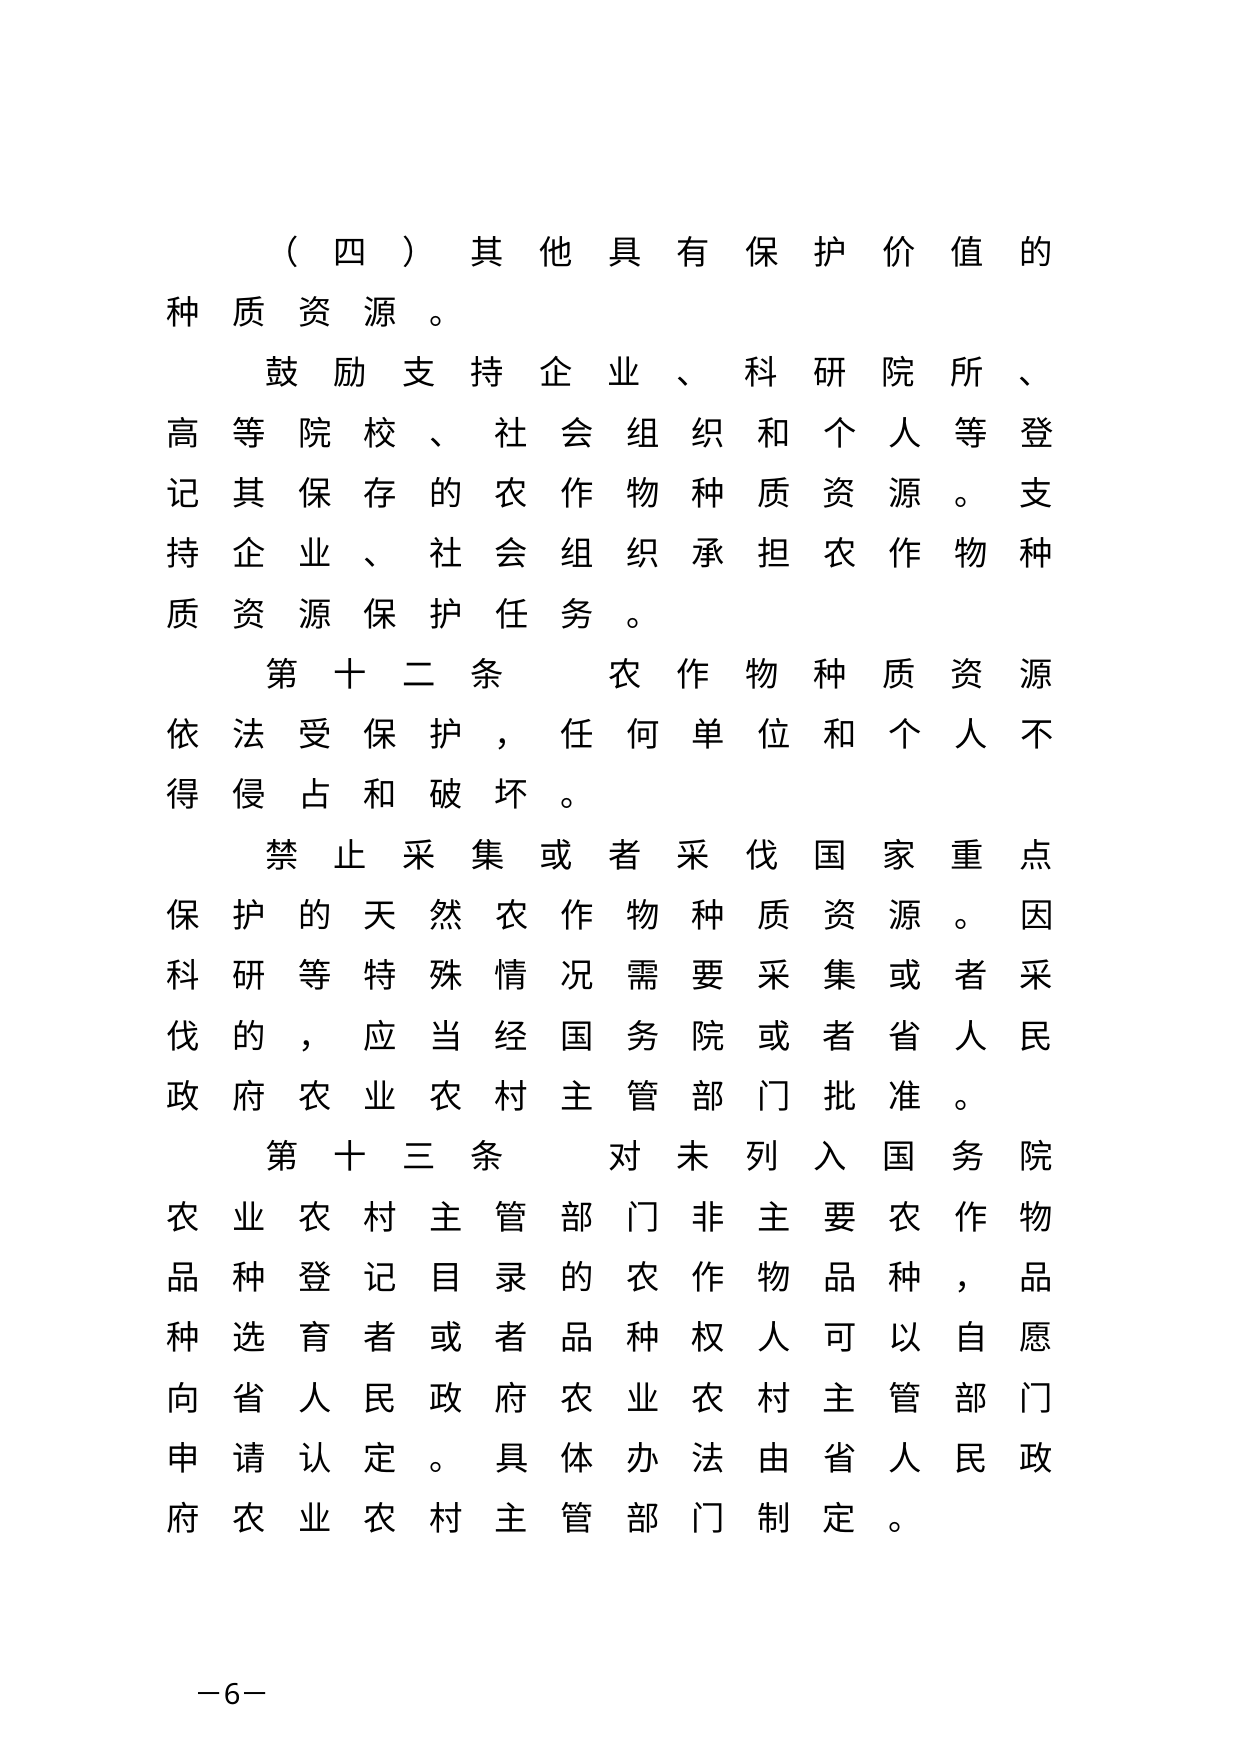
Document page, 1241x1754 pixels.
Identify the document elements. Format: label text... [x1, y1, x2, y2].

text 第十三条 对未列入国务院农业农村主管部门非主要农作物品种登记目录的农作物品种，品种选育者或者品种权人可以自愿向省人民政府农业农村主管部门申请认定。具体办法由省人民政府农业农村主管部门制定。 [167, 1124, 1085, 1546]
text 禁止采集或者采伐国家重点保护的天然农作物种质资源。因科研等特殊情况需要采集或者采伐的，应当经国务院或者省人民政府农业农村主管部门批准。 [167, 822, 1085, 1124]
text 第十二条 农作物种质资源依法受保护，任何单位和个人不得侵占和破坏。 [167, 642, 1085, 822]
text （四）其他具有保护价值的种质资源。 [167, 219, 1085, 340]
text 鼓励支持企业、科研院所、高等院校、社会组织和个人等登记其保存的农作物种质资源。支持企业、社会组织承担农作物种质资源保护任务。 [167, 340, 1085, 642]
